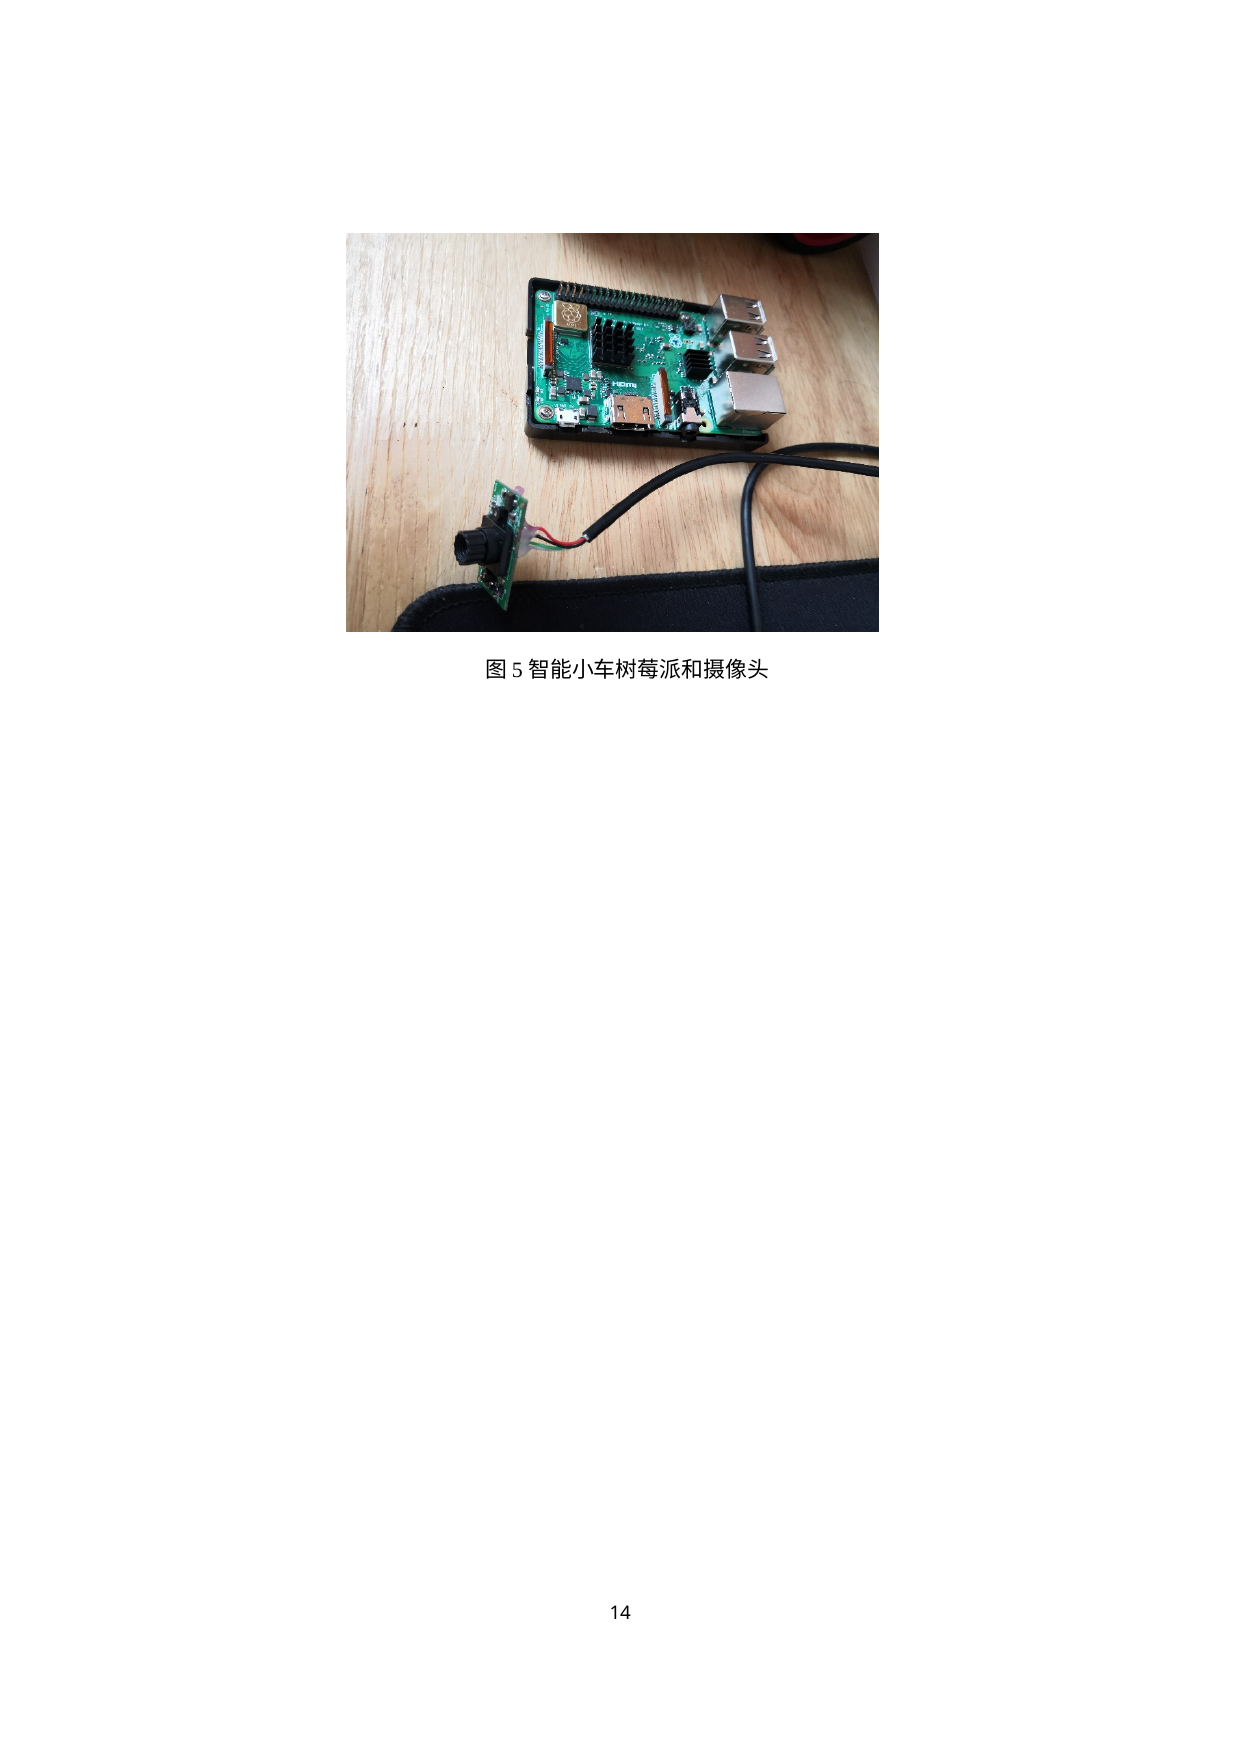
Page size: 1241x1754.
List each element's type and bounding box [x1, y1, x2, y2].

picture [346, 233, 879, 632]
